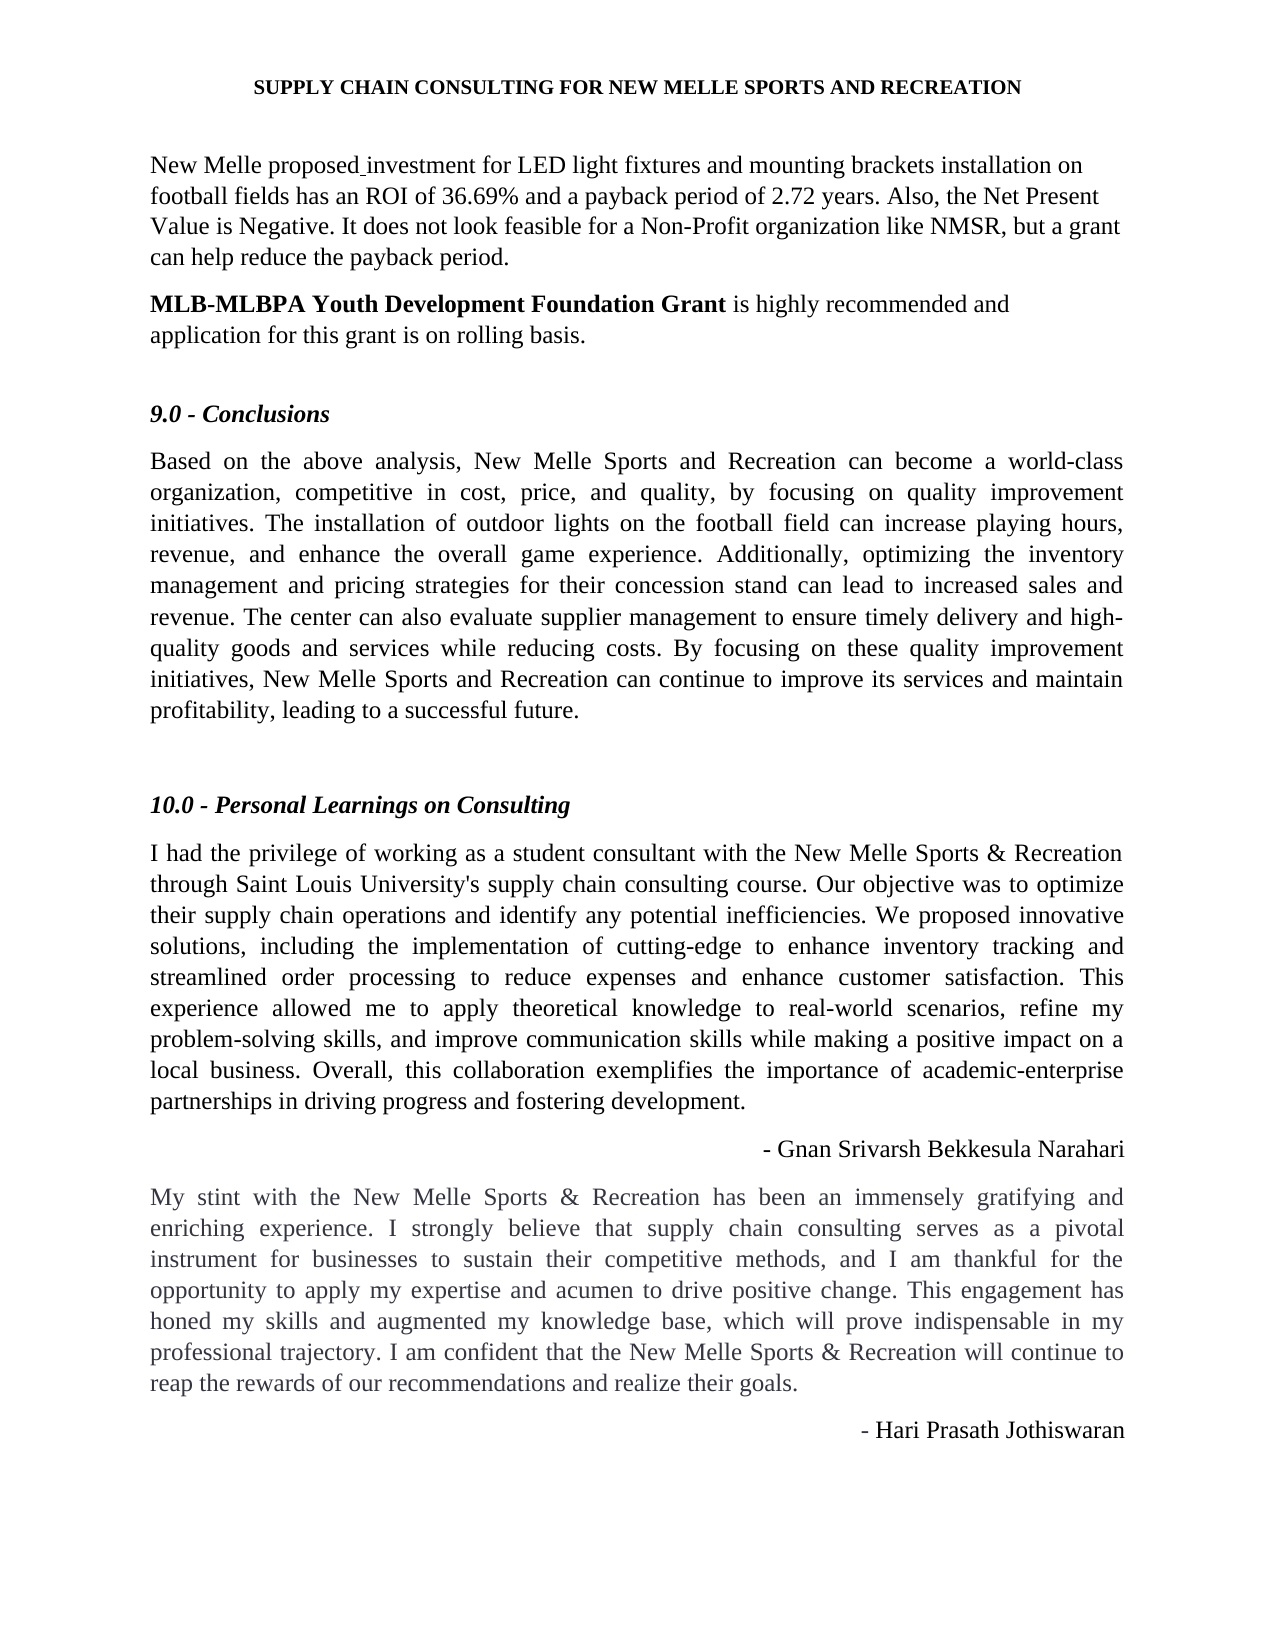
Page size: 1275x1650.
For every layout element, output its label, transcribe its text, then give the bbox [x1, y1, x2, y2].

text I had the privilege of working as a student consultant with the New Melle Sports & Recreation through Saint Louis University's supply chain consulting course. Our objective was to optimize their supply chain operations and identify any potential inefficiencies. We proposed innovative solutions, including the implementation of cutting-edge to enhance inventory tracking and streamlined order processing to reduce expenses and enhance customer satisfaction. This experience allowed me to apply theoretical knowledge to real-world scenarios, refine my problem-solving skills, and improve communication skills while making a positive impact on a local business. Overall, this collaboration exemplifies the importance of academic-enterprise partnerships in driving progress and fostering development. [150, 838, 1125, 1115]
text - Hari Prasath Jothiswaran [150, 1416, 1125, 1444]
text MLB-MLBPA Youth Development Foundation Grant is highly recommended and application for this grant is on rolling basis. [150, 289, 1125, 349]
text New Melle proposed investment for LED light fixtures and mounting brackets installation on football fields has an ROI of 36.69% and a payback period of 2.72 years. Also, the Net Present Value is Negative. It does not look feasible for a Non-Profit organization like NMSR, but a grant can help reduce the payback period. [150, 150, 1125, 271]
text 10.0 - Personal Learnings on Consulting [150, 790, 1125, 819]
text My stint with the New Melle Sports & Recreation has been an immensely gratifying and enriching experience. I strongly believe that supply chain consulting serves as a pivotal instrument for businesses to sustain their competitive methods, and I am thankful for the opportunity to apply my expertise and acumen to drive positive change. This engagement has honed my skills and augmented my knowledge base, which will prove indispensable in my professional trajectory. I am confident that the New Melle Sports & Recreation will continue to reap the rewards of our recommendations and realize their goals. [150, 1182, 1125, 1397]
text - Gnan Srivarsh Bekkesula Narahari [150, 1134, 1125, 1163]
text Based on the above analysis, New Melle Sports and Recreation can become a world-class organization, competitive in cost, price, and quality, by focusing on quality improvement initiatives. The installation of outdoor lights on the football field can increase playing hours, revenue, and enhance the overall game experience. Additionally, optimizing the inventory management and pricing strategies for their concession stand can lead to increased sales and revenue. The center can also evaluate supplier management to ensure timely delivery and high-quality goods and services while reducing costs. By focusing on these quality improvement initiatives, New Melle Sports and Recreation can continue to improve its services and maintain profitability, leading to a successful future. [150, 446, 1125, 723]
list - Conclusions [150, 399, 1125, 427]
